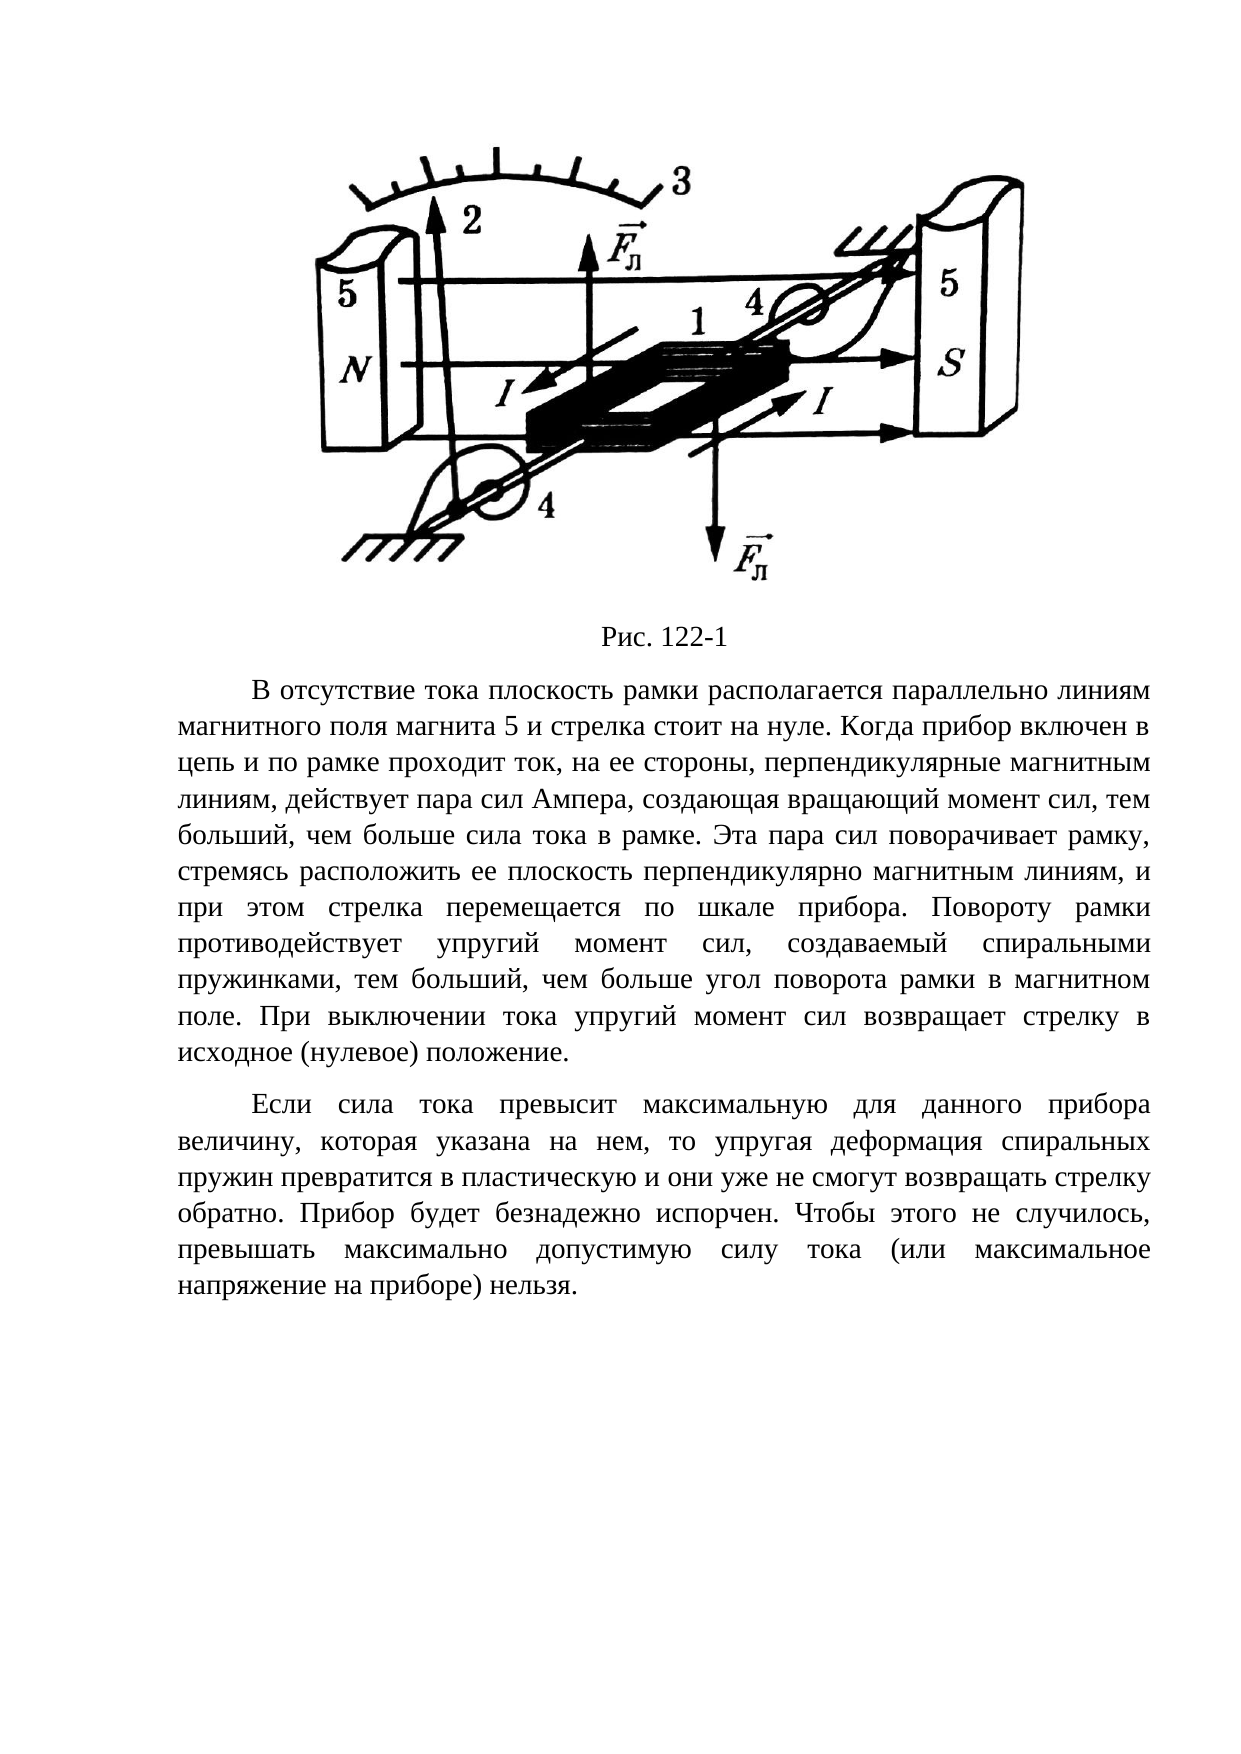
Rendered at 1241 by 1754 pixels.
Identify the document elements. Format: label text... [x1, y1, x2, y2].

text Если сила тока превысит максимальную для данного прибора величину, которая указана на нем, то упругая деформация спиральных пружин превратится в пластическую и они уже не смогут возвращать стрелку обратно. Прибор будет безнадежно испорчен. Чтобы этого не случилось, превышать максимально допустимую силу тока (или максимальное напряжение на приборе) нельзя. [177, 1087, 1152, 1301]
text Рис. 122-1 [177, 619, 1152, 653]
picture [177, 118, 1152, 601]
text В отсутствие тока плоскость рамки располагается параллельно линиям магнитного поля магнита 5 и стрелка стоит на нуле. Когда прибор включен в цепь и по рамке проходит ток, на ее стороны, перпендикулярные магнитным линиям, действует пара сил Ампера, создающая вращающий момент сил, тем больший, чем больше сила тока в рамке. Эта пара сил поворачивает рамку, стремясь расположить ее плоскость перпендикулярно магнитным линиям, и при этом стрелка перемещается по шкале прибора. Повороту рамки противодействует упругий момент сил, создаваемый спиральными пружинками, тем больший, чем больше угол поворота рамки в магнитном поле. При выключении тока упругий момент сил возвращает стрелку в исходное (нулевое) положение. [177, 672, 1152, 1067]
